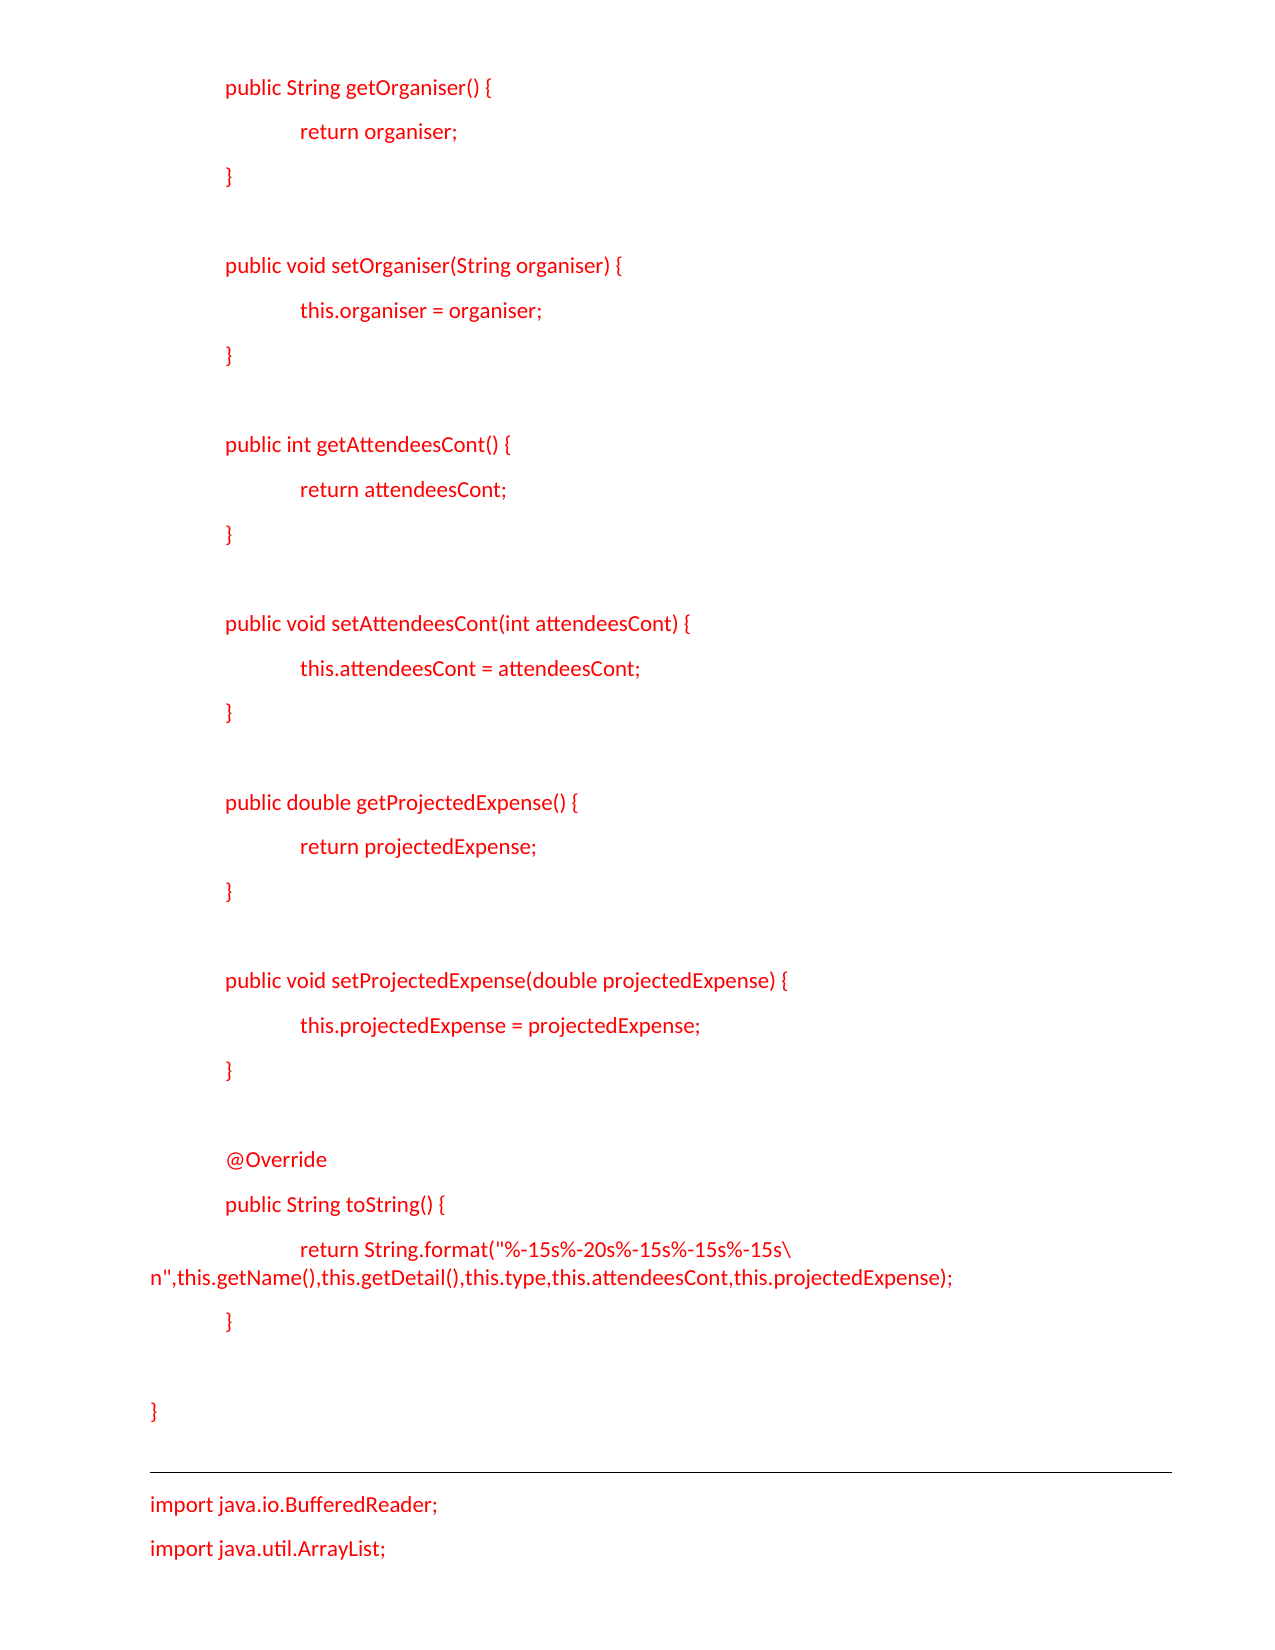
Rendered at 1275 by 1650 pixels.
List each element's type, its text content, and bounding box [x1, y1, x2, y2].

text public void setProjectedExpense(double projectedExpense) { [150, 967, 1172, 994]
text import java.util.ArrayList; [150, 1534, 1172, 1562]
text return projectedExpense; [150, 832, 1172, 861]
text public void setAttendeesCont(int attendeesCont) { [150, 609, 1172, 637]
text return organiser; [150, 117, 1172, 146]
text import java.io.BufferedReader; [150, 1490, 1172, 1518]
text } [150, 877, 1172, 905]
text } [150, 1307, 1172, 1335]
text public void setOrganiser(String organiser) { [150, 252, 1172, 279]
text return String.format("%-15s%-20s%-15s%-15s%-15s\n",this.getName(),this.getDetail(),this.type,this.attendeesCont,this.projectedExpense); [150, 1235, 1172, 1291]
text } [150, 698, 1172, 726]
text public int getAttendeesCont() { [150, 430, 1172, 458]
text @Override [150, 1145, 1172, 1173]
text public String toString() { [150, 1190, 1172, 1218]
text } [150, 162, 1172, 190]
text } [150, 520, 1172, 548]
text public String getOrganiser() { [150, 73, 1172, 101]
text this.organiser = organiser; [150, 296, 1172, 324]
text return attendeesCont; [150, 475, 1172, 503]
text } [150, 1397, 1172, 1425]
text this.attendeesCont = attendeesCont; [150, 654, 1172, 682]
text } [150, 341, 1172, 369]
text this.projectedExpense = projectedExpense; [150, 1011, 1172, 1039]
text } [150, 1056, 1172, 1084]
text public double getProjectedExpense() { [150, 788, 1172, 816]
